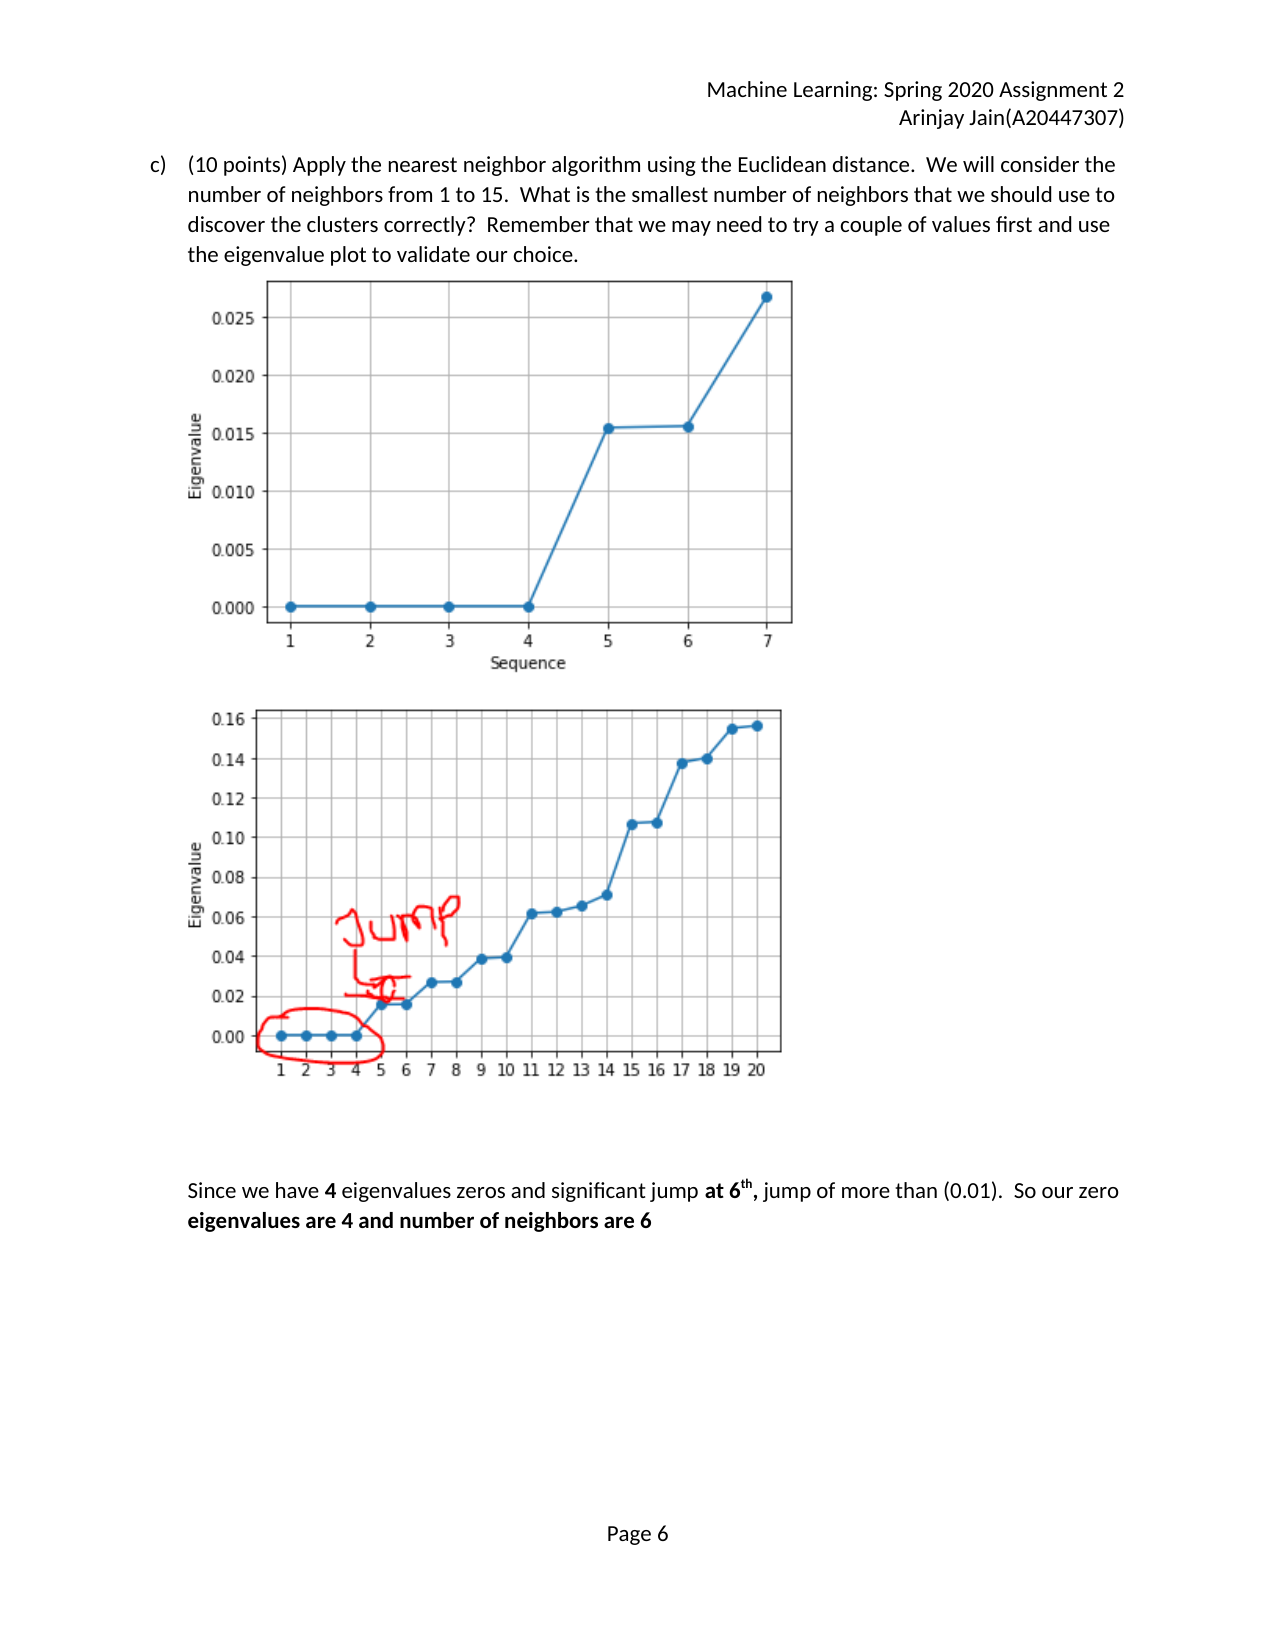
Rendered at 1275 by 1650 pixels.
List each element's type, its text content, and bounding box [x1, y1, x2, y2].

list (10 points) Apply the nearest neighbor algorithm using the Euclidean distance. We will consider the number of neighbors from 1 to 15. What is the smallest number of neighbors that we should use to discover the clusters correctly? Remember that we may need to try a couple of values first and use the eigenvalue plot to validate our choice. [150, 150, 1125, 269]
picture [187, 270, 796, 1084]
list Since we have 4 eigenvalues zeros and significant jump at 6th, jump of more than (0.01). So our zero eigenvalues are 4 and number of neighbors are 6 [187, 1176, 1125, 1234]
